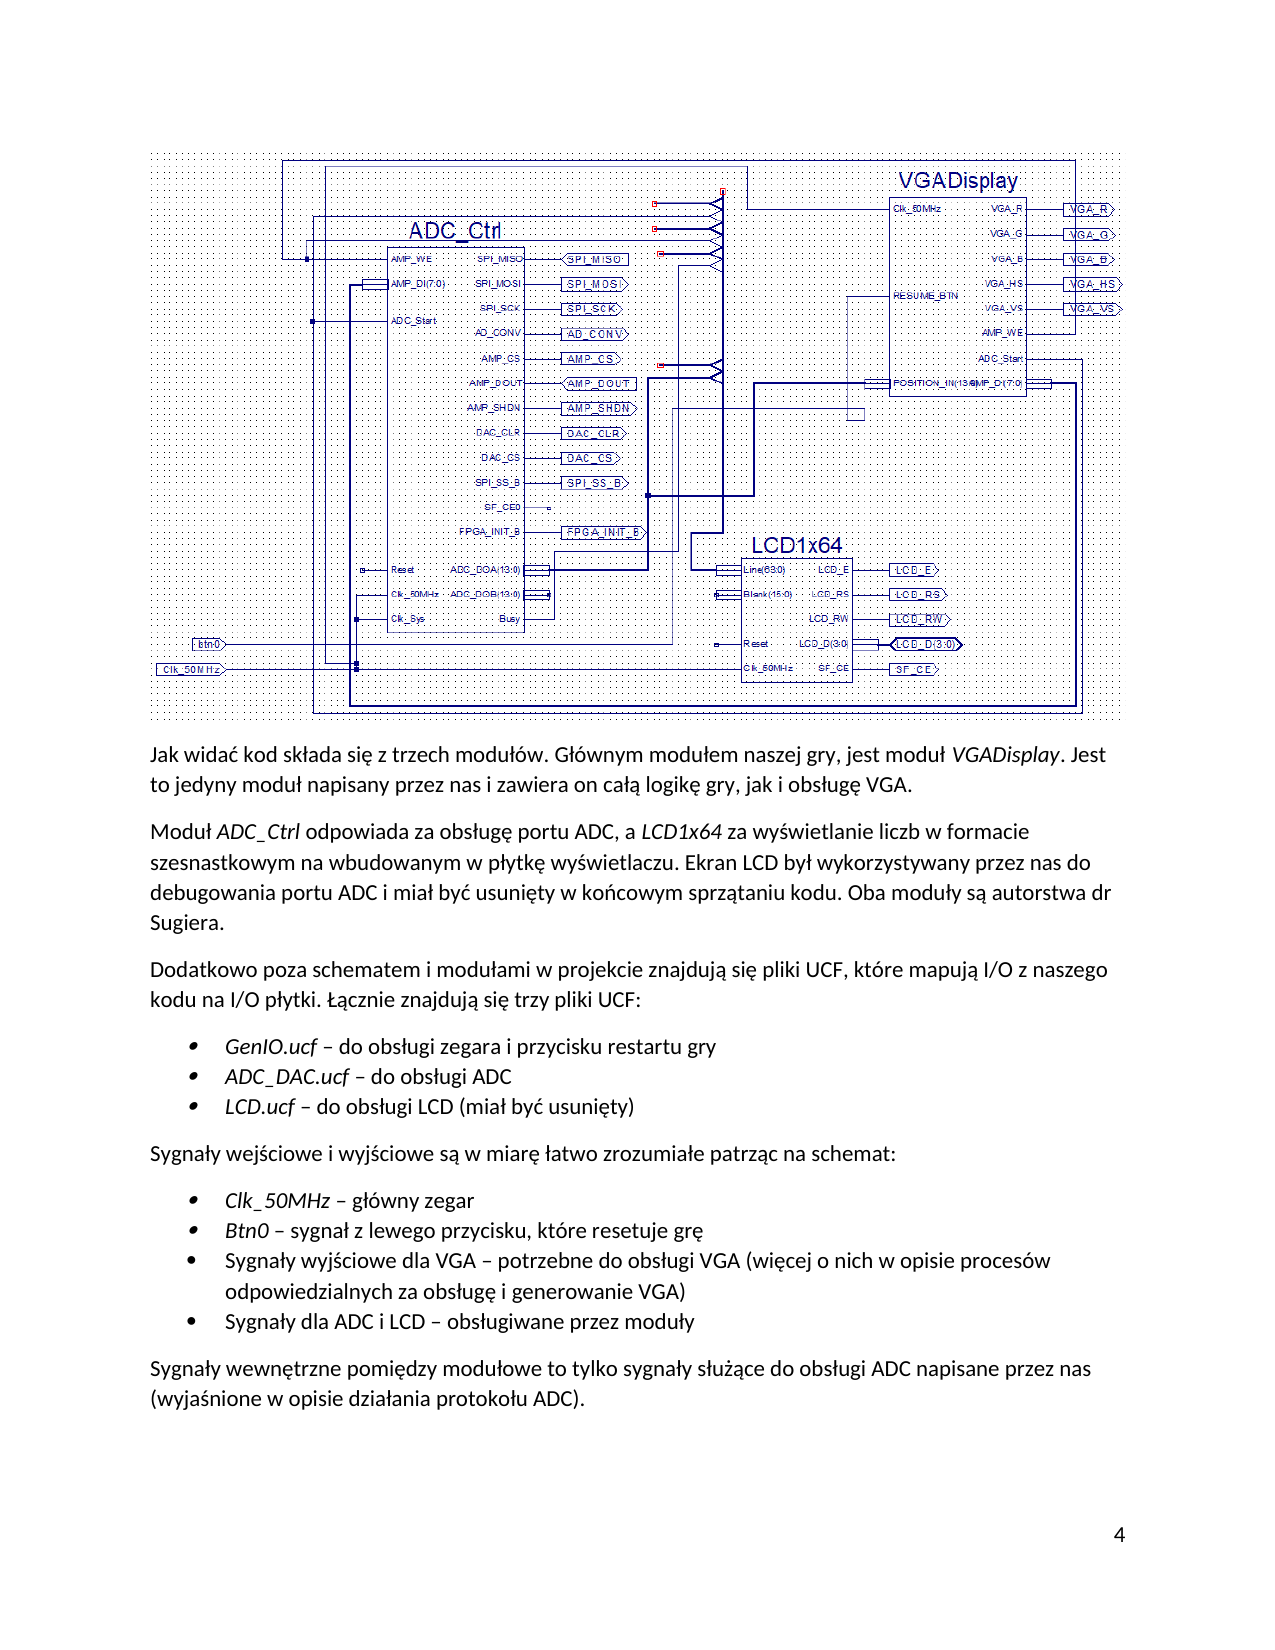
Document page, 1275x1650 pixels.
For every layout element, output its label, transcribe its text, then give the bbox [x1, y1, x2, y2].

text Jak widać kod składa się z trzech modułów. Głównym modułem naszej gry, jest moduł VGADisplay. Jest to jedyny moduł napisany przez nas i zawiera on całą logikę gry, jak i obsługę VGA. [150, 740, 1125, 799]
picture [150, 150, 1125, 722]
list Sygnały dla ADC i LCD – obsługiwane przez moduły [187, 1307, 1125, 1335]
list GenIO.ucf – do obsługi zegara i przycisku restartu gry [187, 1032, 1125, 1060]
text Sygnały wejściowe i wyjściowe są w miarę łatwo zrozumiałe patrząc na schemat: [150, 1139, 1125, 1167]
list LCD.ucf – do obsługi LCD (miał być usunięty) [187, 1092, 1125, 1121]
text Moduł ADC_Ctrl odpowiada za obsługę portu ADC, a LCD1x64 za wyświetlanie liczb w formacie szesnastkowym na wbudowanym w płytkę wyświetlaczu. Ekran LCD był wykorzystywany przez nas do debugowania portu ADC i miał być usunięty w końcowym sprzątaniu kodu. Oba moduły są autorstwa dr Sugiera. [150, 817, 1125, 936]
list Btn0 – sygnał z lewego przycisku, które resetuje grę [187, 1216, 1125, 1244]
text Dodatkowo poza schematem i modułami w projekcie znajdują się pliki UCF, które mapują I/O z naszego kodu na I/O płytki. Łącznie znajdują się trzy pliki UCF: [150, 955, 1125, 1013]
list Sygnały wyjściowe dla VGA – potrzebne do obsługi VGA (więcej o nich w opisie procesów odpowiedzialnych za obsługę i generowanie VGA) [187, 1247, 1125, 1305]
list Clk_50MHz – główny zegar [187, 1186, 1125, 1214]
list ADC_DAC.ucf – do obsługi ADC [187, 1062, 1125, 1090]
text Sygnały wewnętrzne pomiędzy modułowe to tylko sygnały służące do obsługi ADC napisane przez nas (wyjaśnione w opisie działania protokołu ADC). [150, 1354, 1125, 1412]
